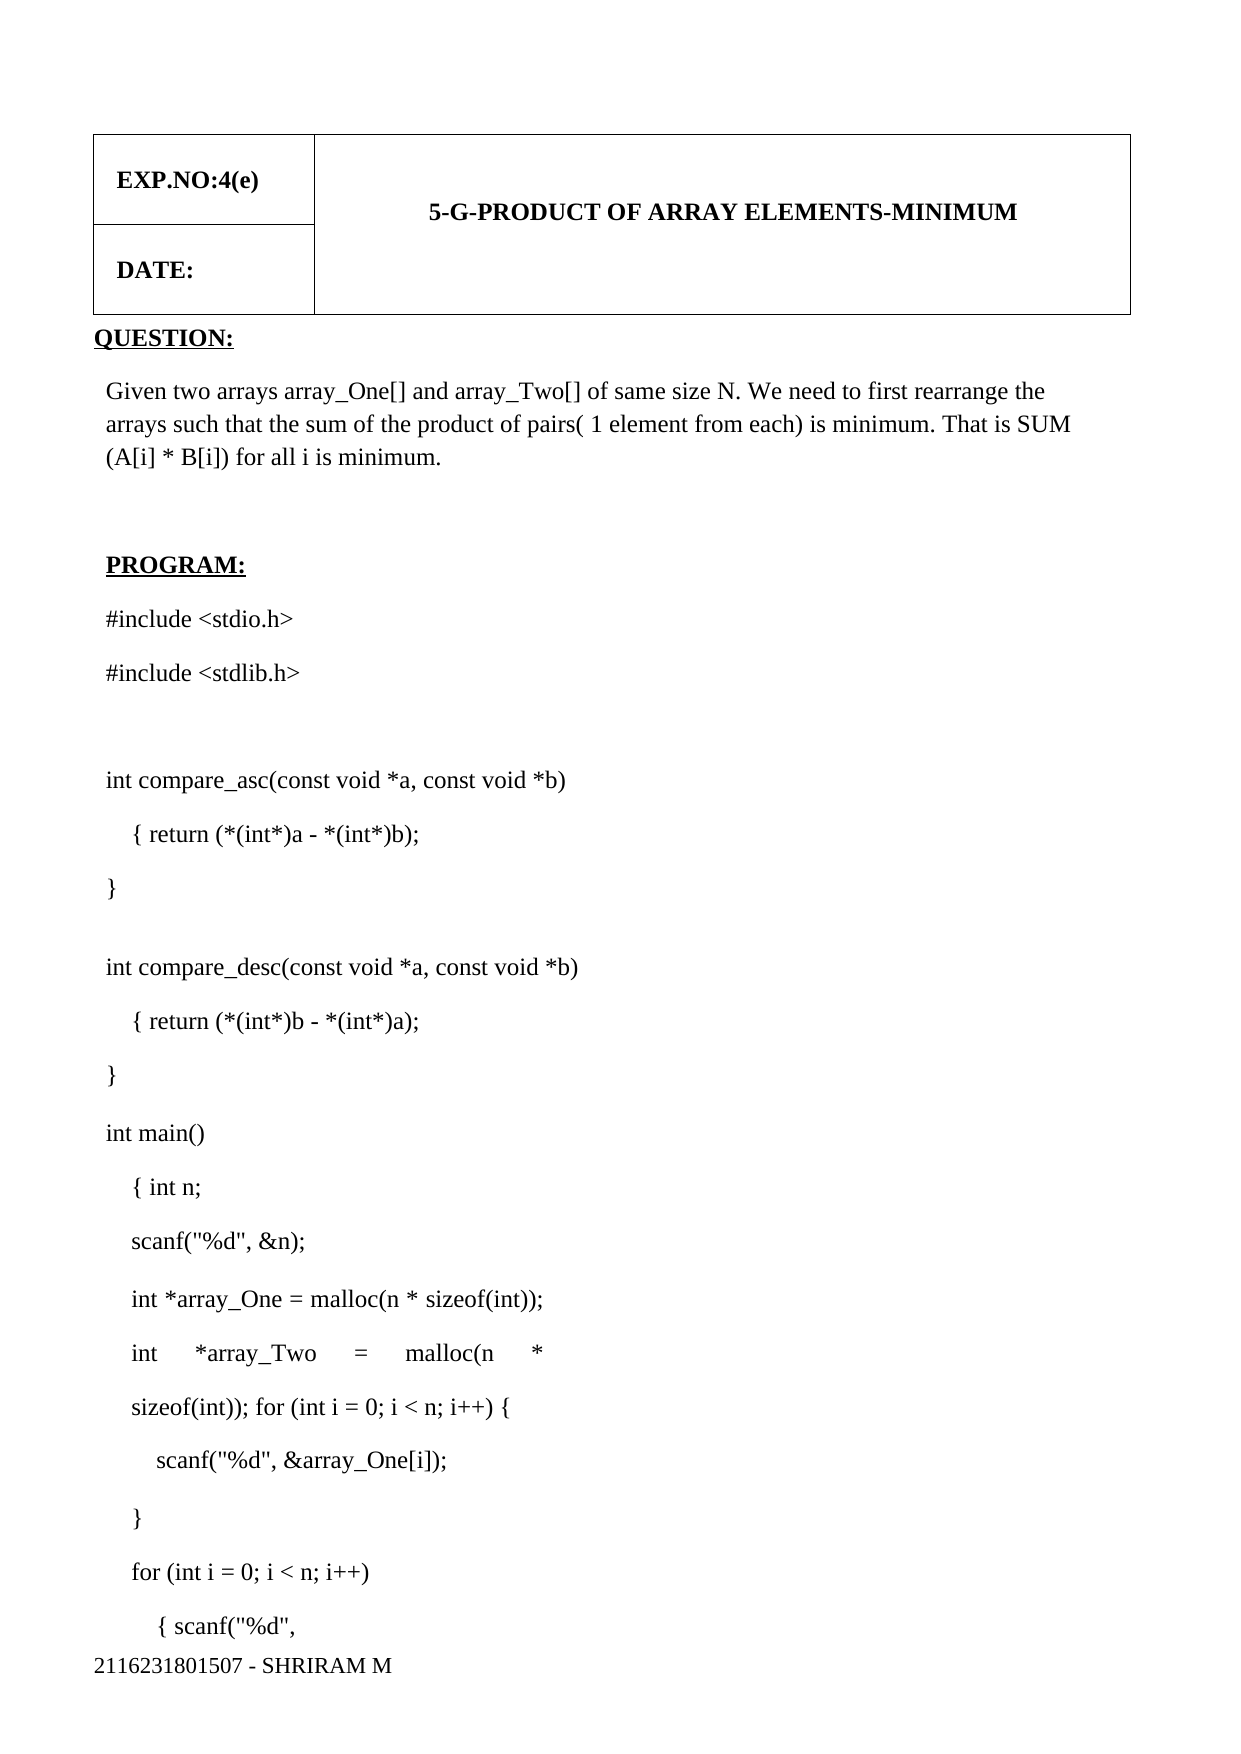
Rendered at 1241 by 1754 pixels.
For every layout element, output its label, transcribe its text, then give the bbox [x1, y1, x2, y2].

text int *array_One = malloc(n * sizeof(int)); int *array_Two = malloc(n * sizeof(int)); for (int i = 0; i < n; i++) { [131, 1284, 544, 1420]
text int main() { int n; [106, 1118, 244, 1201]
text scanf("%d", &array_One[i]); [156, 1446, 1155, 1474]
table_cell DATE: [94, 225, 314, 314]
text scanf("%d", &n); [131, 1226, 1155, 1254]
text PROGRAM: [106, 550, 1155, 579]
text int compare_asc(const void *a, const void *b) { return (*(int*)a - *(int*)b); [106, 766, 593, 848]
text } [106, 1060, 1155, 1089]
table_header EXP.NO:4(e) [94, 135, 314, 224]
table_header 5-G-PRODUCT OF ARRAY ELEMENTS-MINIMUM [315, 135, 1130, 314]
text Given two arrays array_One[] and array_Two[] of same size N. We need to first rearrange the arrays such that the sum of the product of pairs( 1 element from each) is minimum. That is SUM (A[i] * B[i]) for all i is minimum. [106, 376, 1104, 471]
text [131, 1557, 451, 1640]
text } [131, 1503, 1155, 1532]
text QUESTION: [94, 323, 1155, 352]
text int compare_desc(const void *a, const void *b) { return (*(int*)b - *(int*)a); [106, 952, 647, 1035]
text #include <stdio.h> #include <stdlib.h> [106, 604, 349, 686]
text } [106, 873, 1155, 902]
